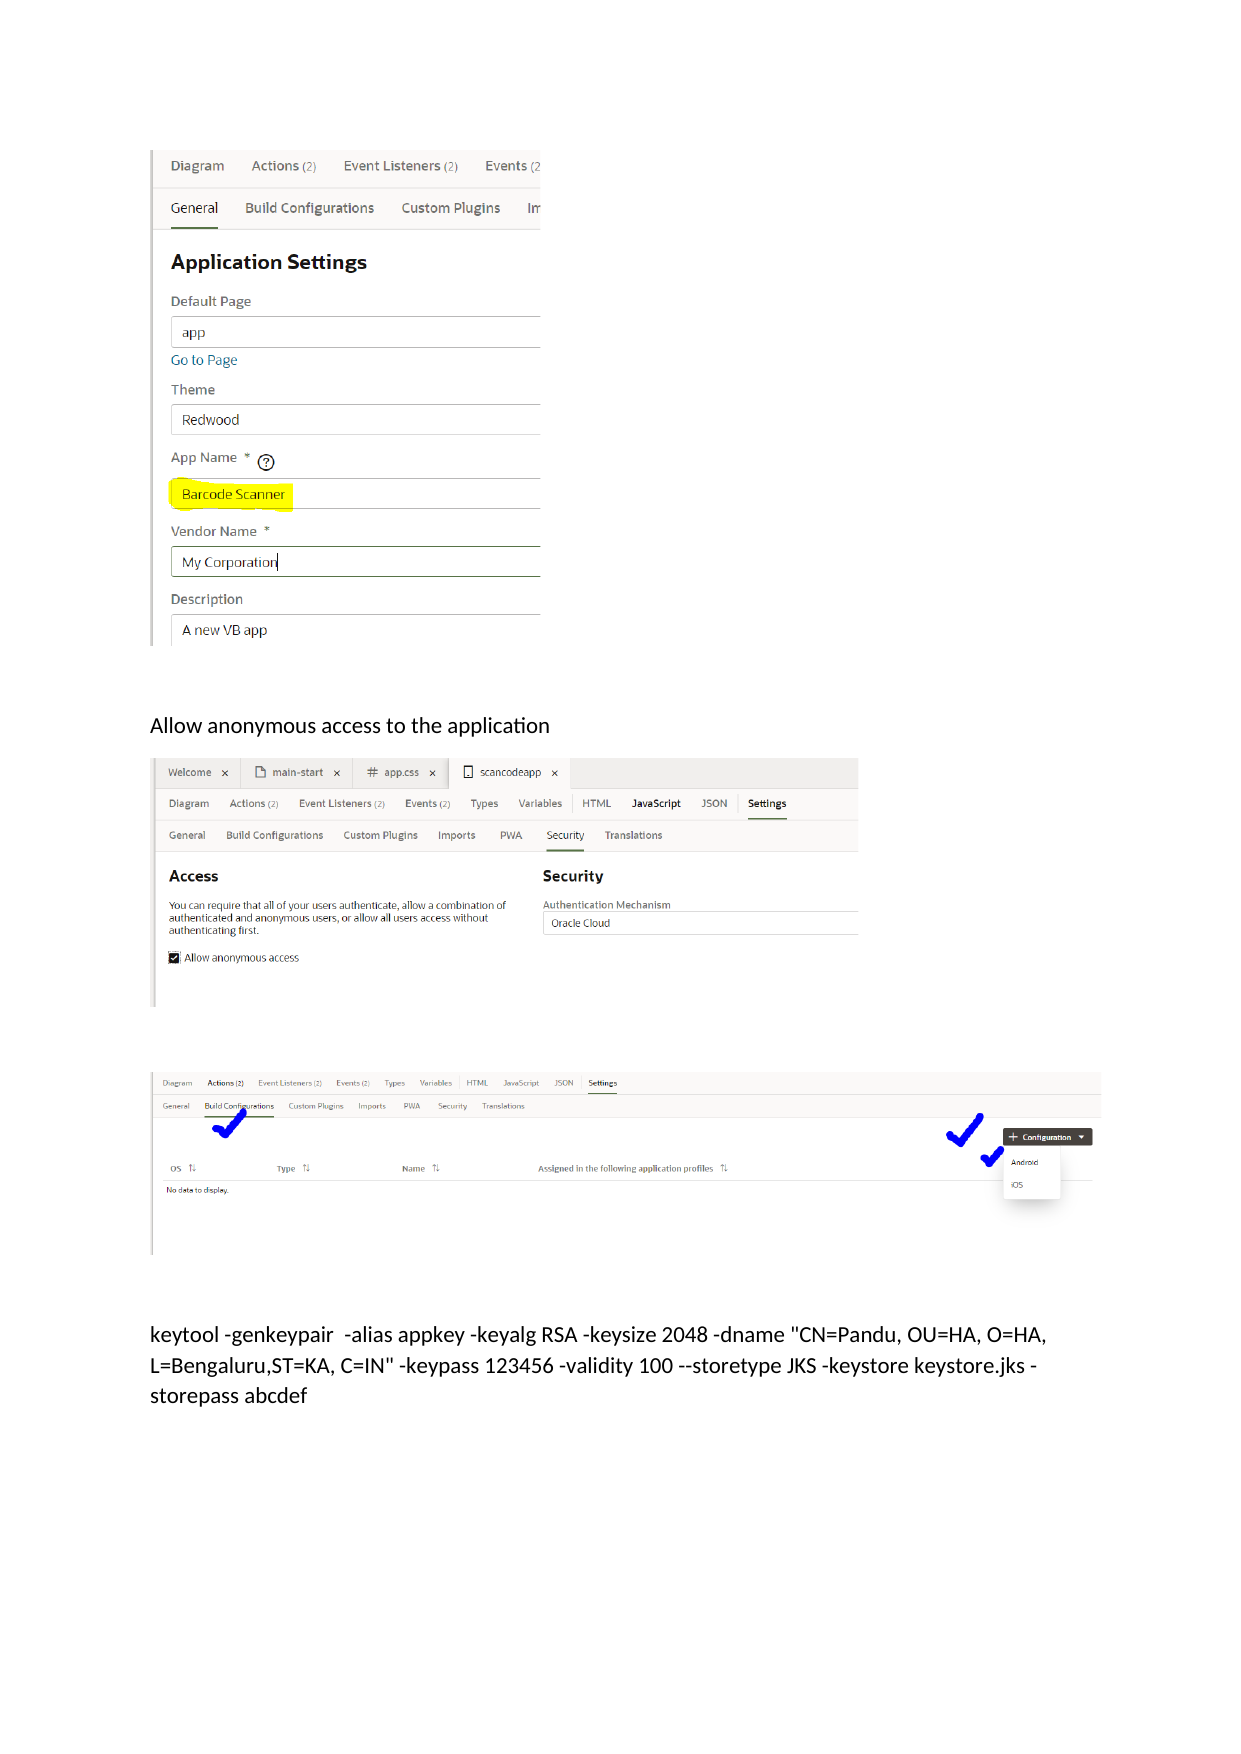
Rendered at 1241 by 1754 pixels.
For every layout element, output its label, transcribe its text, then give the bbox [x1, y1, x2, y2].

text keytool -genkeypair -alias appkey -keyalg RSA -keysize 2048 -dname "CN=Pandu, OU=HA, O=HA, L=Bengaluru,ST=KA, C=IN" -keypass 123456 -validity 100 --storetype JKS -keystore keystore.jks -storepass abcdef [150, 1321, 1090, 1409]
picture [150, 150, 541, 646]
text Allow anonymous access to the application [150, 712, 1090, 739]
picture [150, 1072, 1102, 1255]
picture [150, 758, 859, 1007]
